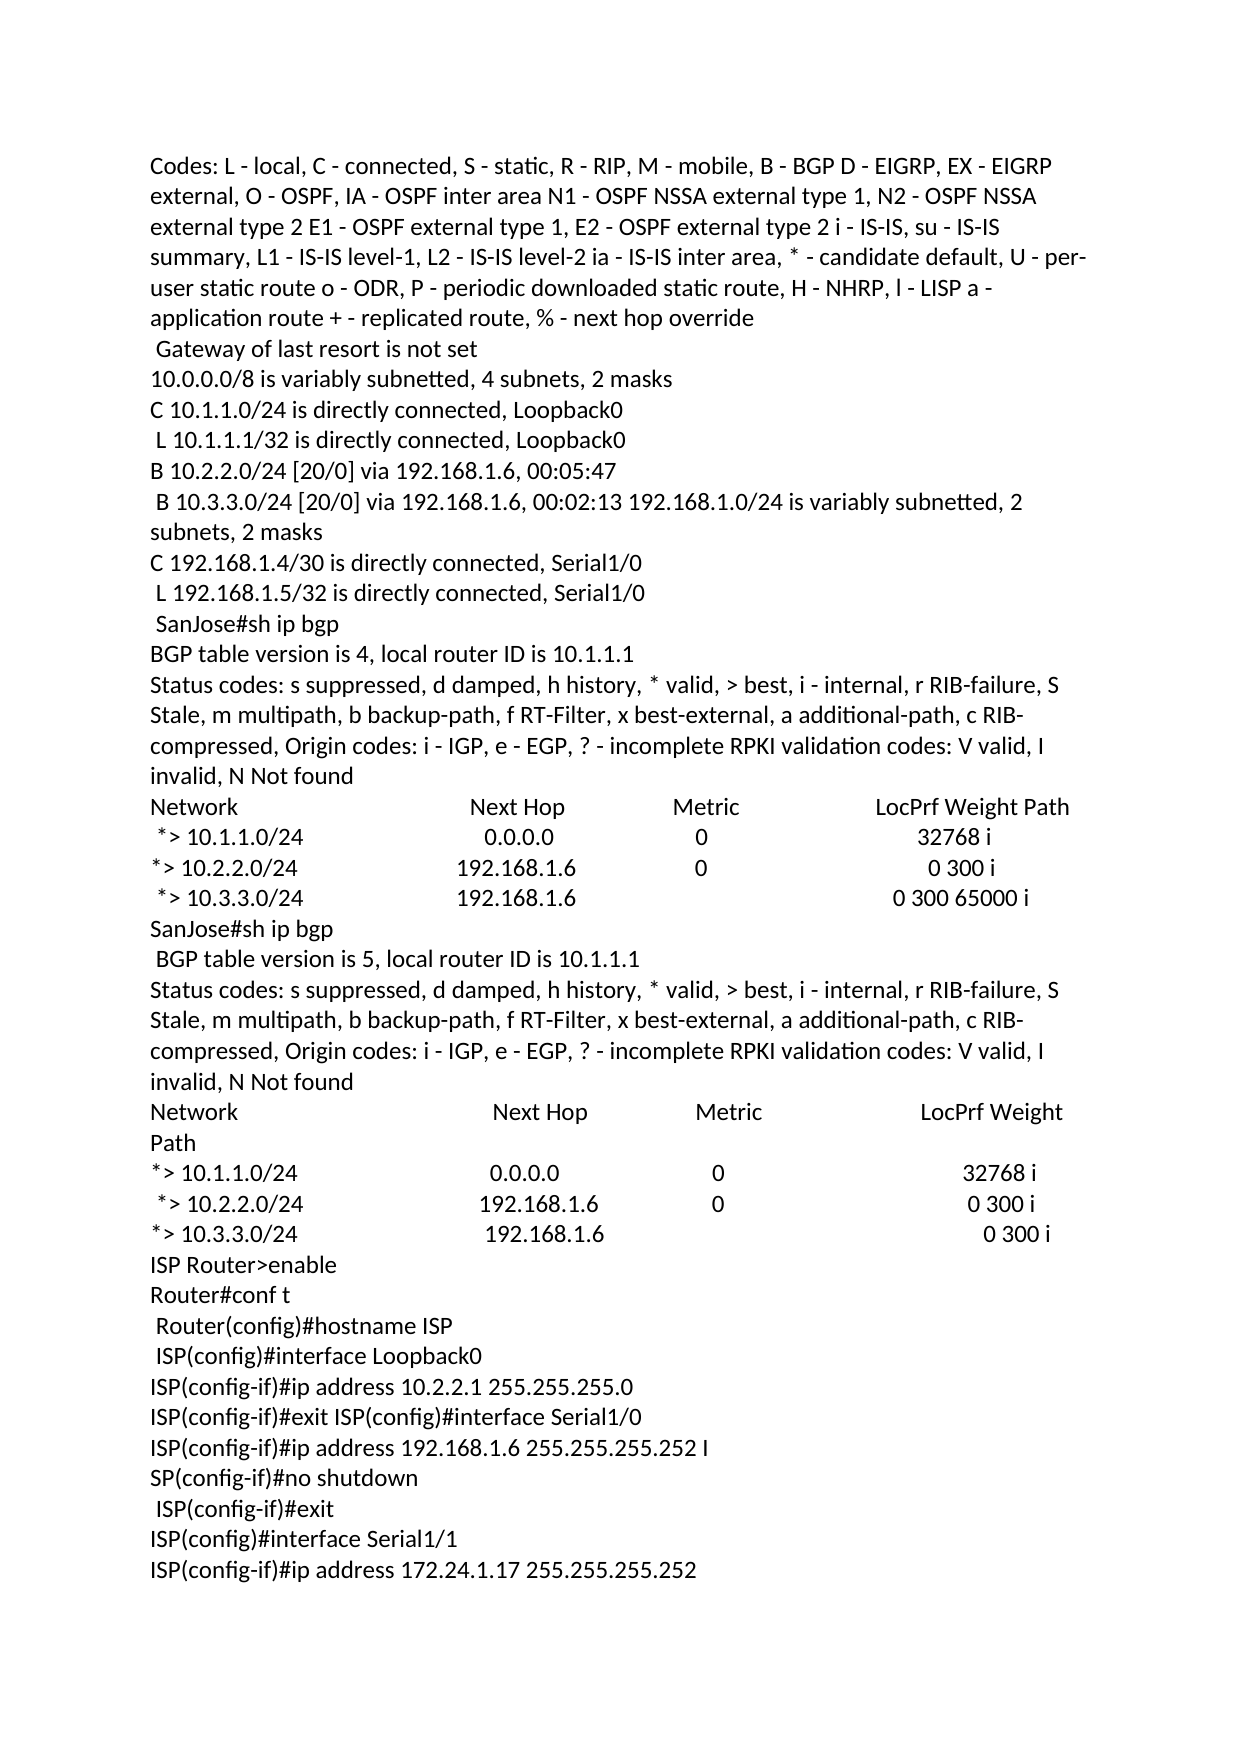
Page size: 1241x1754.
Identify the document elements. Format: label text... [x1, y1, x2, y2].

text *> 10.1.1.0/24 0.0.0.0 0 32768 i [150, 821, 1090, 852]
text L 10.1.1.1/32 is directly connected, Loopback0 [150, 425, 1090, 455]
text BGP table version is 5, local router ID is 10.1.1.1 [150, 943, 1090, 974]
text BGP table version is 4, local router ID is 10.1.1.1 [150, 638, 1090, 669]
text C 192.168.1.4/30 is directly connected, Serial1/0 [150, 547, 1090, 577]
text Codes: L - local, C - connected, S - static, R - RIP, M - mobile, B - BGP D - EIGRP, EX - EIGRP external, O - OSPF, IA - OSPF inter area N1 - OSPF NSSA external type 1, N2 - OSPF NSSA external type 2 E1 - OSPF external type 1, E2 - OSPF external type 2 i - IS-IS, su - IS-IS summary, L1 - IS-IS level-1, L2 - IS-IS level-2 ia - IS-IS inter area, * - candidate default, U - per-user static route o - ODR, P - periodic downloaded static route, H - NHRP, l - LISP a - application route + - replicated route, % - next hop override [150, 150, 1090, 333]
text Network Next Hop Metric LocPrf Weight Path [150, 791, 1090, 821]
text L 192.168.1.5/32 is directly connected, Serial1/0 [150, 577, 1090, 608]
text ISP(config-if)#ip address 10.2.2.1 255.255.255.0 [150, 1371, 1090, 1401]
text ISP(config-if)#ip address 172.24.1.17 255.255.255.252 [150, 1554, 1090, 1584]
text ISP(config)#interface Loopback0 [150, 1340, 1090, 1371]
text *> 10.2.2.0/24 192.168.1.6 0 0 300 i [150, 852, 1090, 882]
text SP(config-if)#no shutdown [150, 1462, 1090, 1493]
text *> 10.2.2.0/24 192.168.1.6 0 0 300 i [150, 1188, 1090, 1218]
text ISP(config-if)#exit ISP(config)#interface Serial1/0 [150, 1401, 1090, 1432]
text B 10.3.3.0/24 [20/0] via 192.168.1.6, 00:02:13 192.168.1.0/24 is variably subnetted, 2 subnets, 2 masks [150, 486, 1090, 547]
text Status codes: s suppressed, d damped, h history, * valid, > best, i - internal, r RIB-failure, S Stale, m multipath, b backup-path, f RT-Filter, x best-external, a additional-path, c RIB-compressed, Origin codes: i - IGP, e - EGP, ? - incomplete RPKI validation codes: V valid, I invalid, N Not found [150, 974, 1090, 1096]
text ISP(config)#interface Serial1/1 [150, 1523, 1090, 1554]
text C 10.1.1.0/24 is directly connected, Loopback0 [150, 394, 1090, 425]
text 10.0.0.0/8 is variably subnetted, 4 subnets, 2 masks [150, 364, 1090, 394]
text *> 10.3.3.0/24 192.168.1.6 0 300 65000 i [150, 882, 1090, 913]
text *> 10.1.1.0/24 0.0.0.0 0 32768 i [150, 1157, 1090, 1188]
text *> 10.3.3.0/24 192.168.1.6 0 300 i [150, 1218, 1090, 1249]
text ISP(config-if)#ip address 192.168.1.6 255.255.255.252 I [150, 1432, 1090, 1462]
text ISP(config-if)#exit [150, 1493, 1090, 1523]
text Gateway of last resort is not set [150, 333, 1090, 364]
text Router#conf t [150, 1279, 1090, 1310]
text ISP Router>enable [150, 1249, 1090, 1279]
text B 10.2.2.0/24 [20/0] via 192.168.1.6, 00:05:47 [150, 455, 1090, 486]
text Network Next Hop Metric LocPrf Weight Path [150, 1096, 1090, 1157]
text Router(config)#hostname ISP [150, 1310, 1090, 1340]
text SanJose#sh ip bgp [150, 913, 1090, 943]
text SanJose#sh ip bgp [150, 608, 1090, 638]
text Status codes: s suppressed, d damped, h history, * valid, > best, i - internal, r RIB-failure, S Stale, m multipath, b backup-path, f RT-Filter, x best-external, a additional-path, c RIB-compressed, Origin codes: i - IGP, e - EGP, ? - incomplete RPKI validation codes: V valid, I invalid, N Not found [150, 669, 1090, 791]
